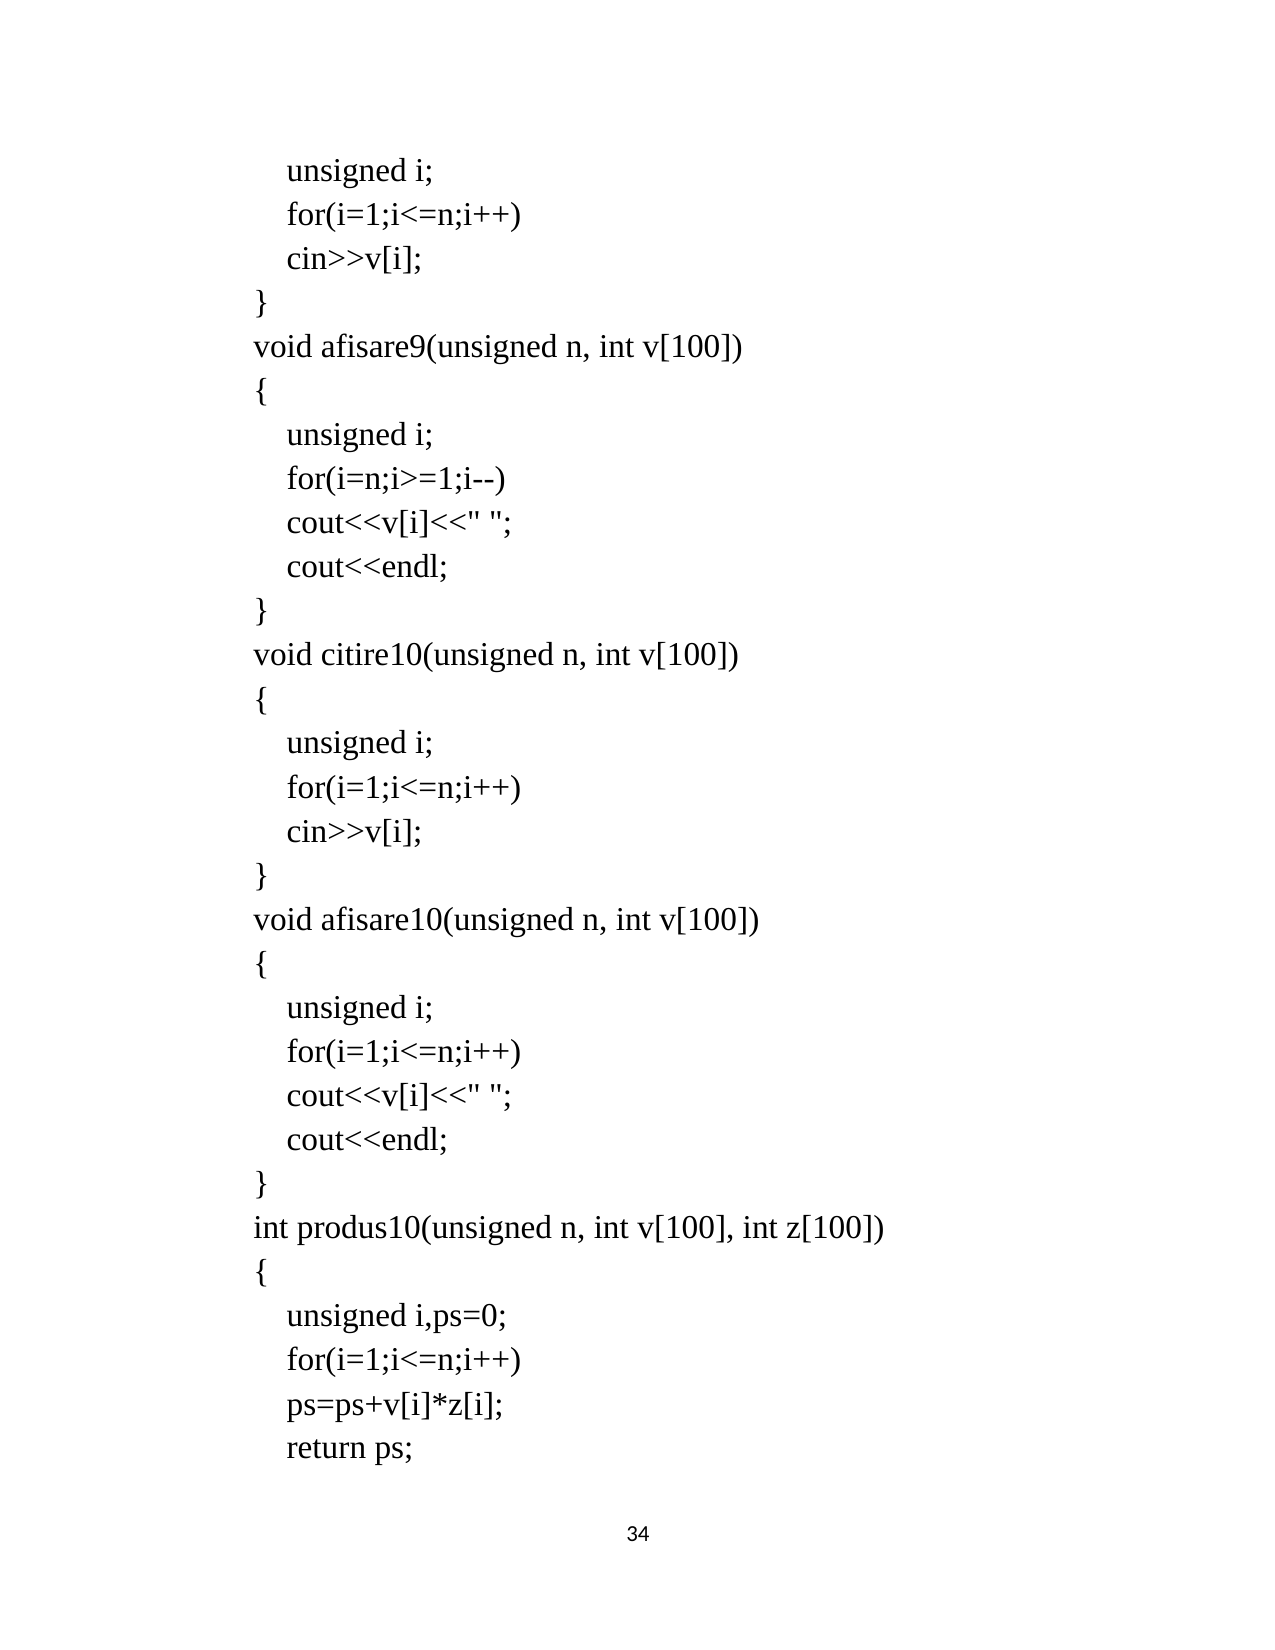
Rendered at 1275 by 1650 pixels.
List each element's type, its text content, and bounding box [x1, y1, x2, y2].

list cout<<v[i]<<" "; [253, 502, 1125, 541]
list } [253, 1163, 1125, 1202]
list for(i=1;i<=n;i++) [253, 767, 1125, 805]
list for(i=1;i<=n;i++) [253, 1340, 1125, 1378]
list } [253, 855, 1125, 893]
list void afisare9(unsigned n, int v[100]) [253, 326, 1125, 364]
list cin>>v[i]; [253, 238, 1125, 276]
list for(i=1;i<=n;i++) [253, 1031, 1125, 1069]
list void afisare10(unsigned n, int v[100]) [253, 899, 1125, 937]
list cout<<endl; [253, 1119, 1125, 1158]
list { [253, 370, 1125, 409]
list for(i=1;i<=n;i++) [253, 194, 1125, 232]
list void citire10(unsigned n, int v[100]) [253, 635, 1125, 673]
list unsigned i; [253, 150, 1125, 188]
list int produs10(unsigned n, int v[100], int z[100]) [253, 1207, 1125, 1246]
list unsigned i; [253, 987, 1125, 1026]
list } [253, 591, 1125, 629]
list cin>>v[i]; [253, 811, 1125, 849]
list } [253, 282, 1125, 321]
list cout<<v[i]<<" "; [253, 1075, 1125, 1114]
list return ps; [253, 1428, 1125, 1466]
list for(i=n;i>=1;i--) [253, 458, 1125, 497]
list unsigned i; [253, 723, 1125, 761]
list ps=ps+v[i]*z[i]; [253, 1384, 1125, 1422]
list { [253, 1252, 1125, 1290]
list cout<<endl; [253, 547, 1125, 585]
list { [253, 679, 1125, 717]
list { [253, 943, 1125, 981]
list unsigned i,ps=0; [253, 1296, 1125, 1334]
list unsigned i; [253, 414, 1125, 453]
